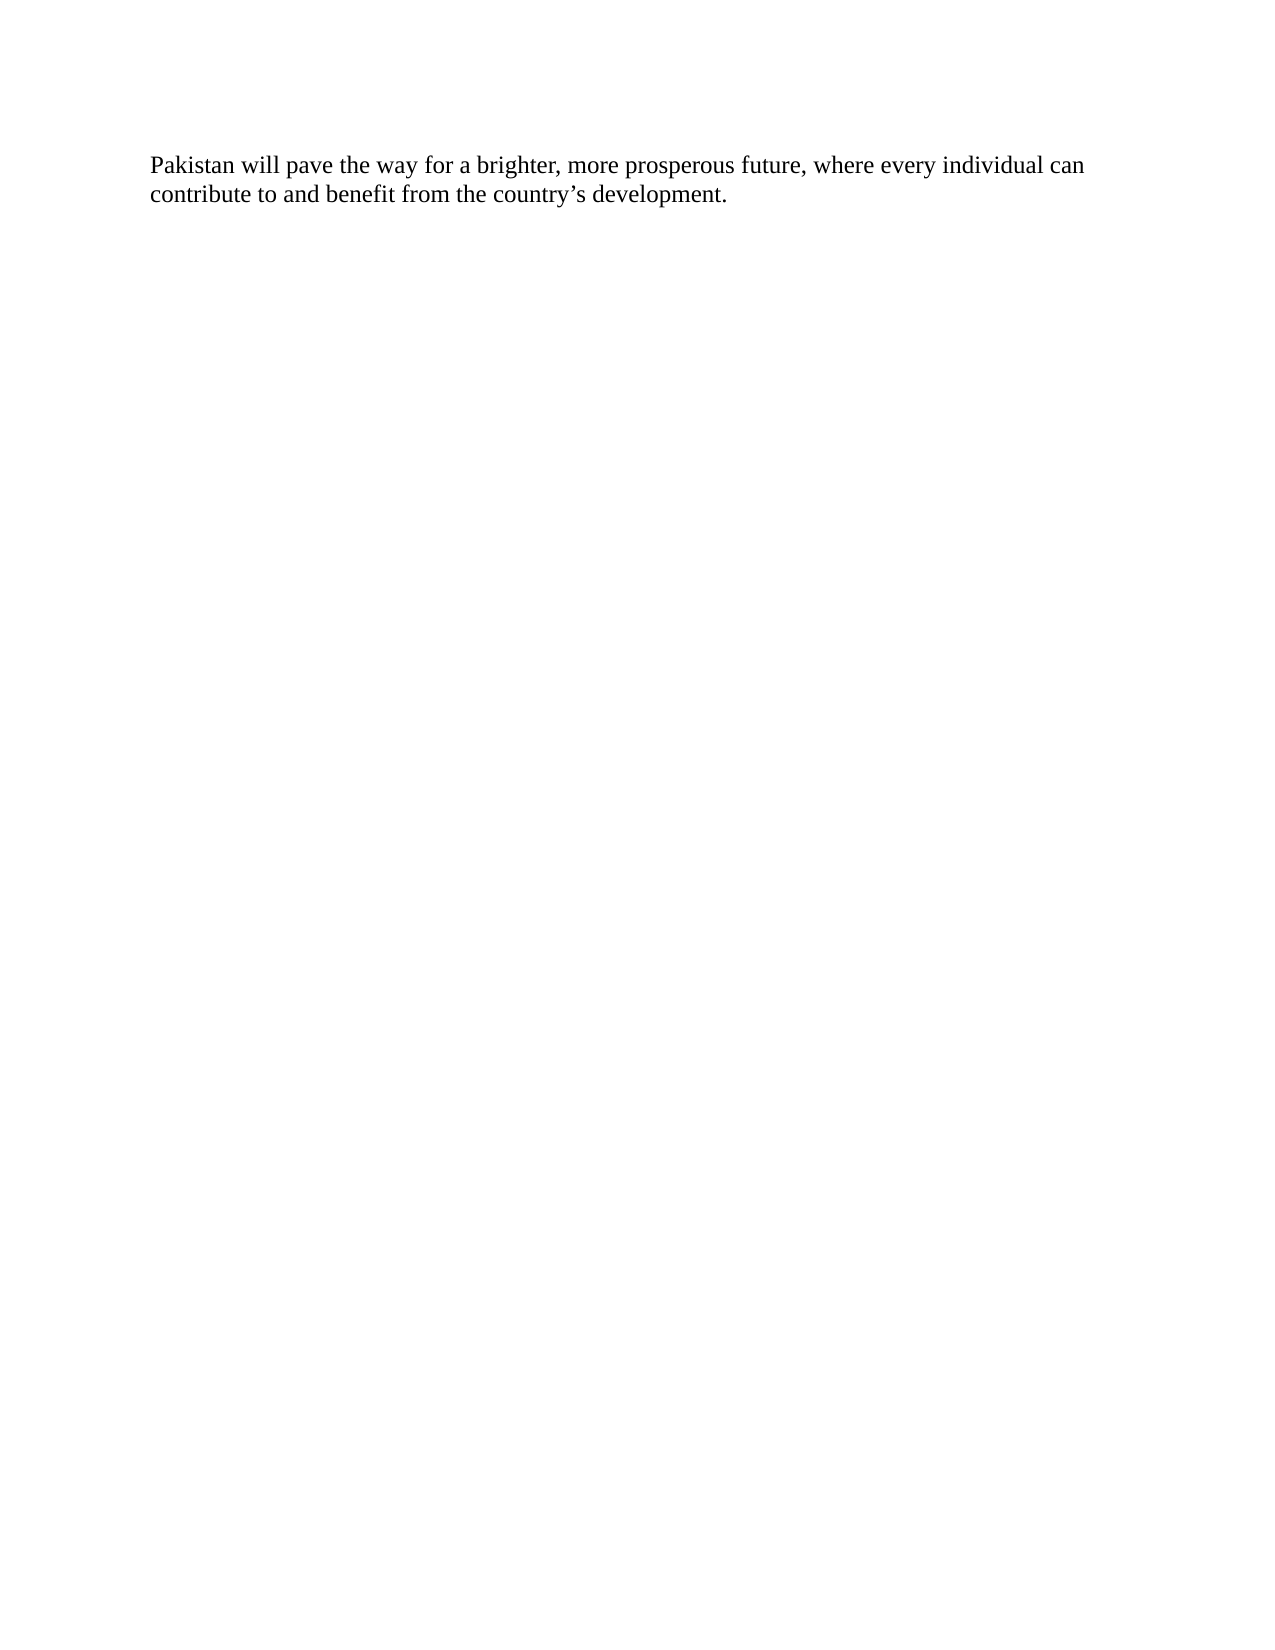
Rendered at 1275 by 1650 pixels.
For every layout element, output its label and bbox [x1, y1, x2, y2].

text [150, 150, 1125, 207]
